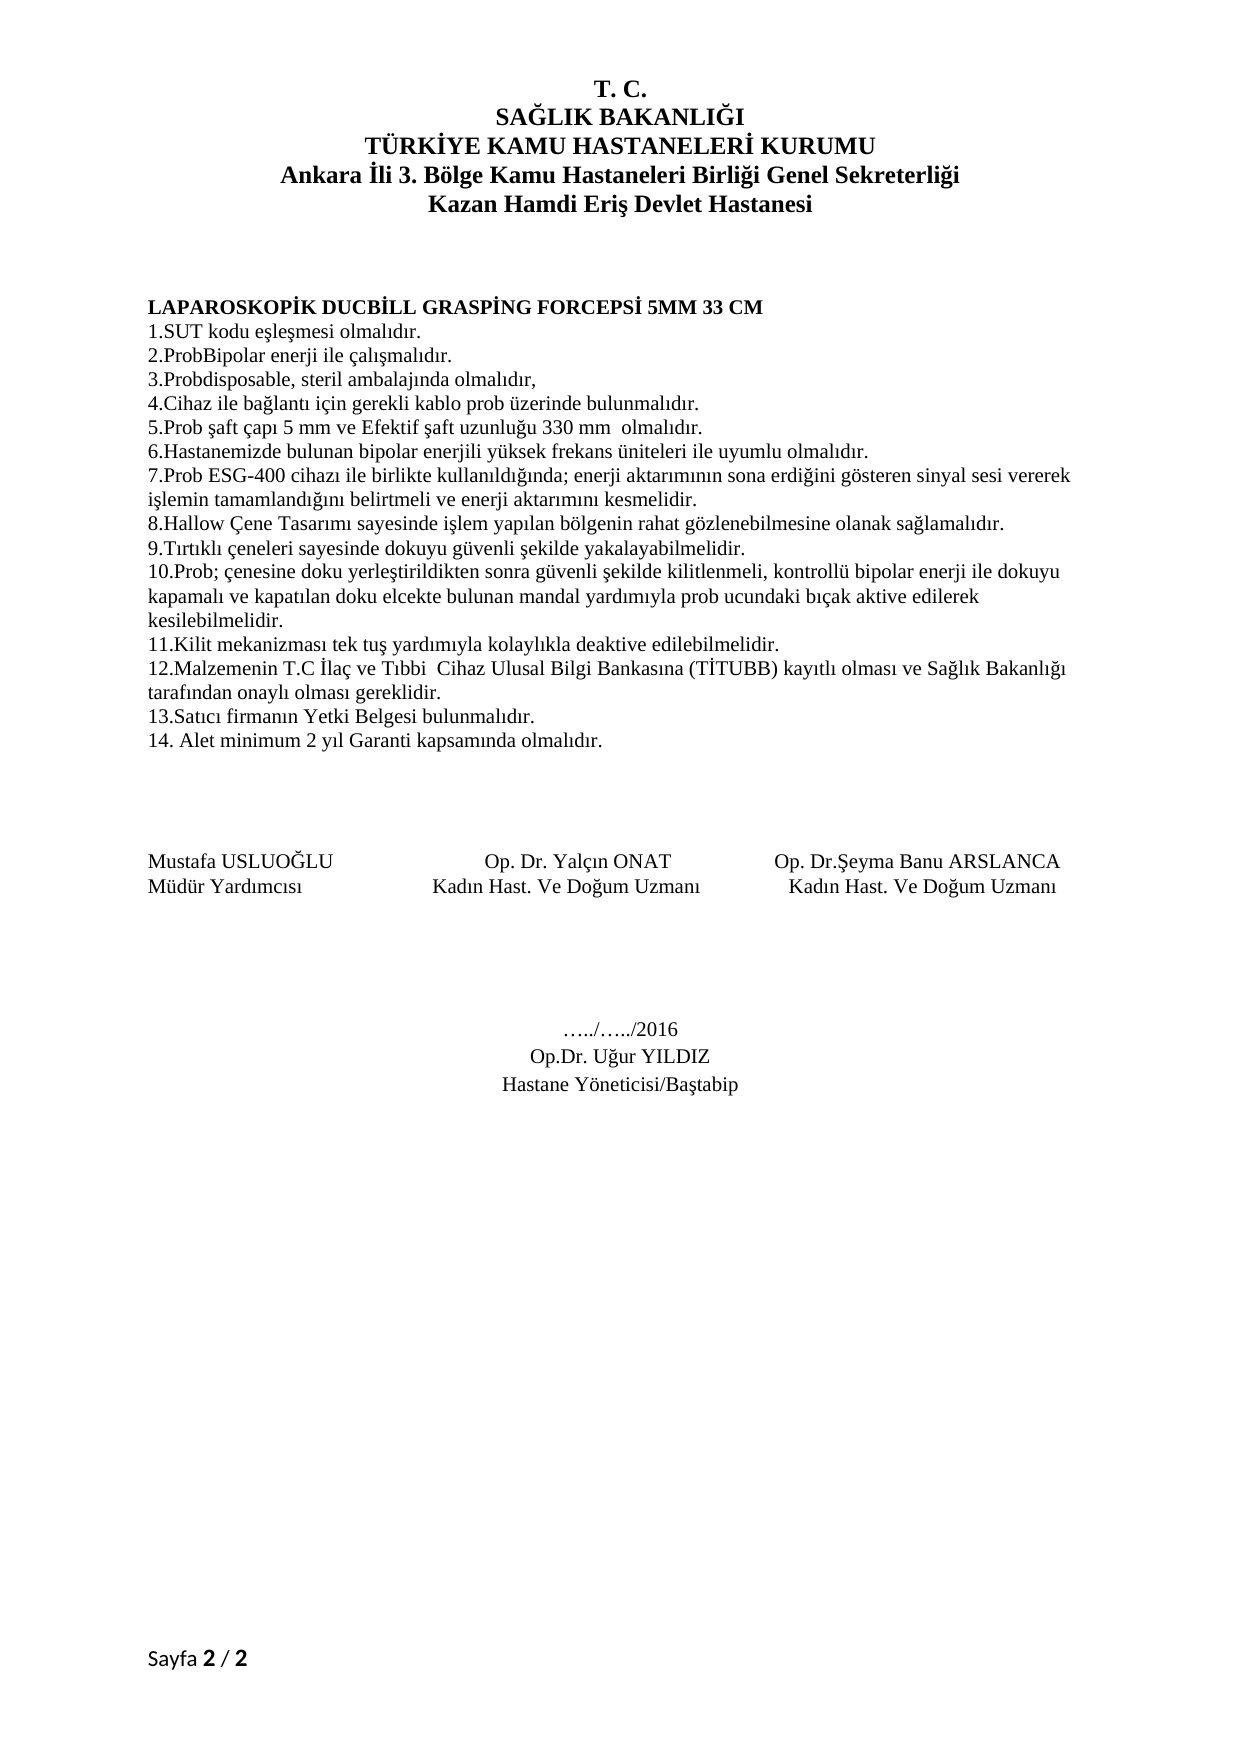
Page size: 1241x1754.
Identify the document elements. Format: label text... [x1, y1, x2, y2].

text 13.Satıcı firmanın Yetki Belgesi bulunmalıdır. [148, 704, 1093, 728]
text 8.Hallow Çene Tasarımı sayesinde işlem yapılan bölgenin rahat gözlenebilmesine olanak sağlamalıdır. [148, 511, 1093, 535]
text 6.Hastanemizde bulunan bipolar enerjili yüksek frekans üniteleri ile uyumlu olmalıdır. [148, 439, 1093, 463]
text Hastane Yöneticisi/Baştabip [148, 1072, 1093, 1096]
text 10.Prob; çenesine doku yerleştirildikten sonra güvenli şekilde kilitlenmeli, kontrollü bipolar enerji ile dokuyu kapamalı ve kapatılan doku elcekte bulunan mandal yardımıyla prob ucundaki bıçak aktive edilerek kesilebilmelidir. [148, 559, 1093, 632]
text 1.SUT kodu eşleşmesi olmalıdır. [148, 319, 1093, 343]
text 5.Prob şaft çapı 5 mm ve Efektif şaft uzunluğu 330 mm olmalıdır. [148, 415, 1093, 439]
text 7.Prob ESG-400 cihazı ile birlikte kullanıldığında; enerji aktarımının sona erdiğini gösteren sinyal sesi vererek işlemin tamamlandığını belirtmeli ve enerji aktarımını kesmelidir. [148, 463, 1093, 511]
text 9.Tırtıklı çeneleri sayesinde dokuyu güvenli şekilde yakalayabilmelidir. [148, 535, 1093, 559]
text 11.Kilit mekanizması tek tuş yardımıyla kolaylıkla deaktive edilebilmelidir. [148, 632, 1093, 656]
text 4.Cihaz ile bağlantı için gerekli kablo prob üzerinde bulunmalıdır. [148, 391, 1093, 415]
text …../…../2016 [148, 1017, 1093, 1041]
text 12.Malzemenin T.C İlaç ve Tıbbi Cihaz Ulusal Bilgi Bankasına (TİTUBB) kayıtlı olması ve Sağlık Bakanlığı tarafından onaylı olması gereklidir. [148, 656, 1093, 704]
text 14. Alet minimum 2 yıl Garanti kapsamında olmalıdır. [148, 728, 1093, 752]
text Op.Dr. Uğur YILDIZ [148, 1044, 1093, 1068]
text LAPAROSKOPİK DUCBİLL GRASPİNG FORCEPSİ 5MM 33 CM [148, 295, 1093, 319]
text Mustafa USLUOĞLU Op. Dr. Yalçın ONAT Op. Dr.Şeyma Banu ARSLANCA Müdür Yardımcısı Kadın Hast. Ve Doğum Uzmanı Kadın Hast. Ve Doğum Uzmanı [148, 848, 1093, 898]
text 3.Probdisposable, steril ambalajında olmalıdır, [148, 367, 1093, 391]
text 2.ProbBipolar enerji ile çalışmalıdır. [148, 343, 1093, 367]
